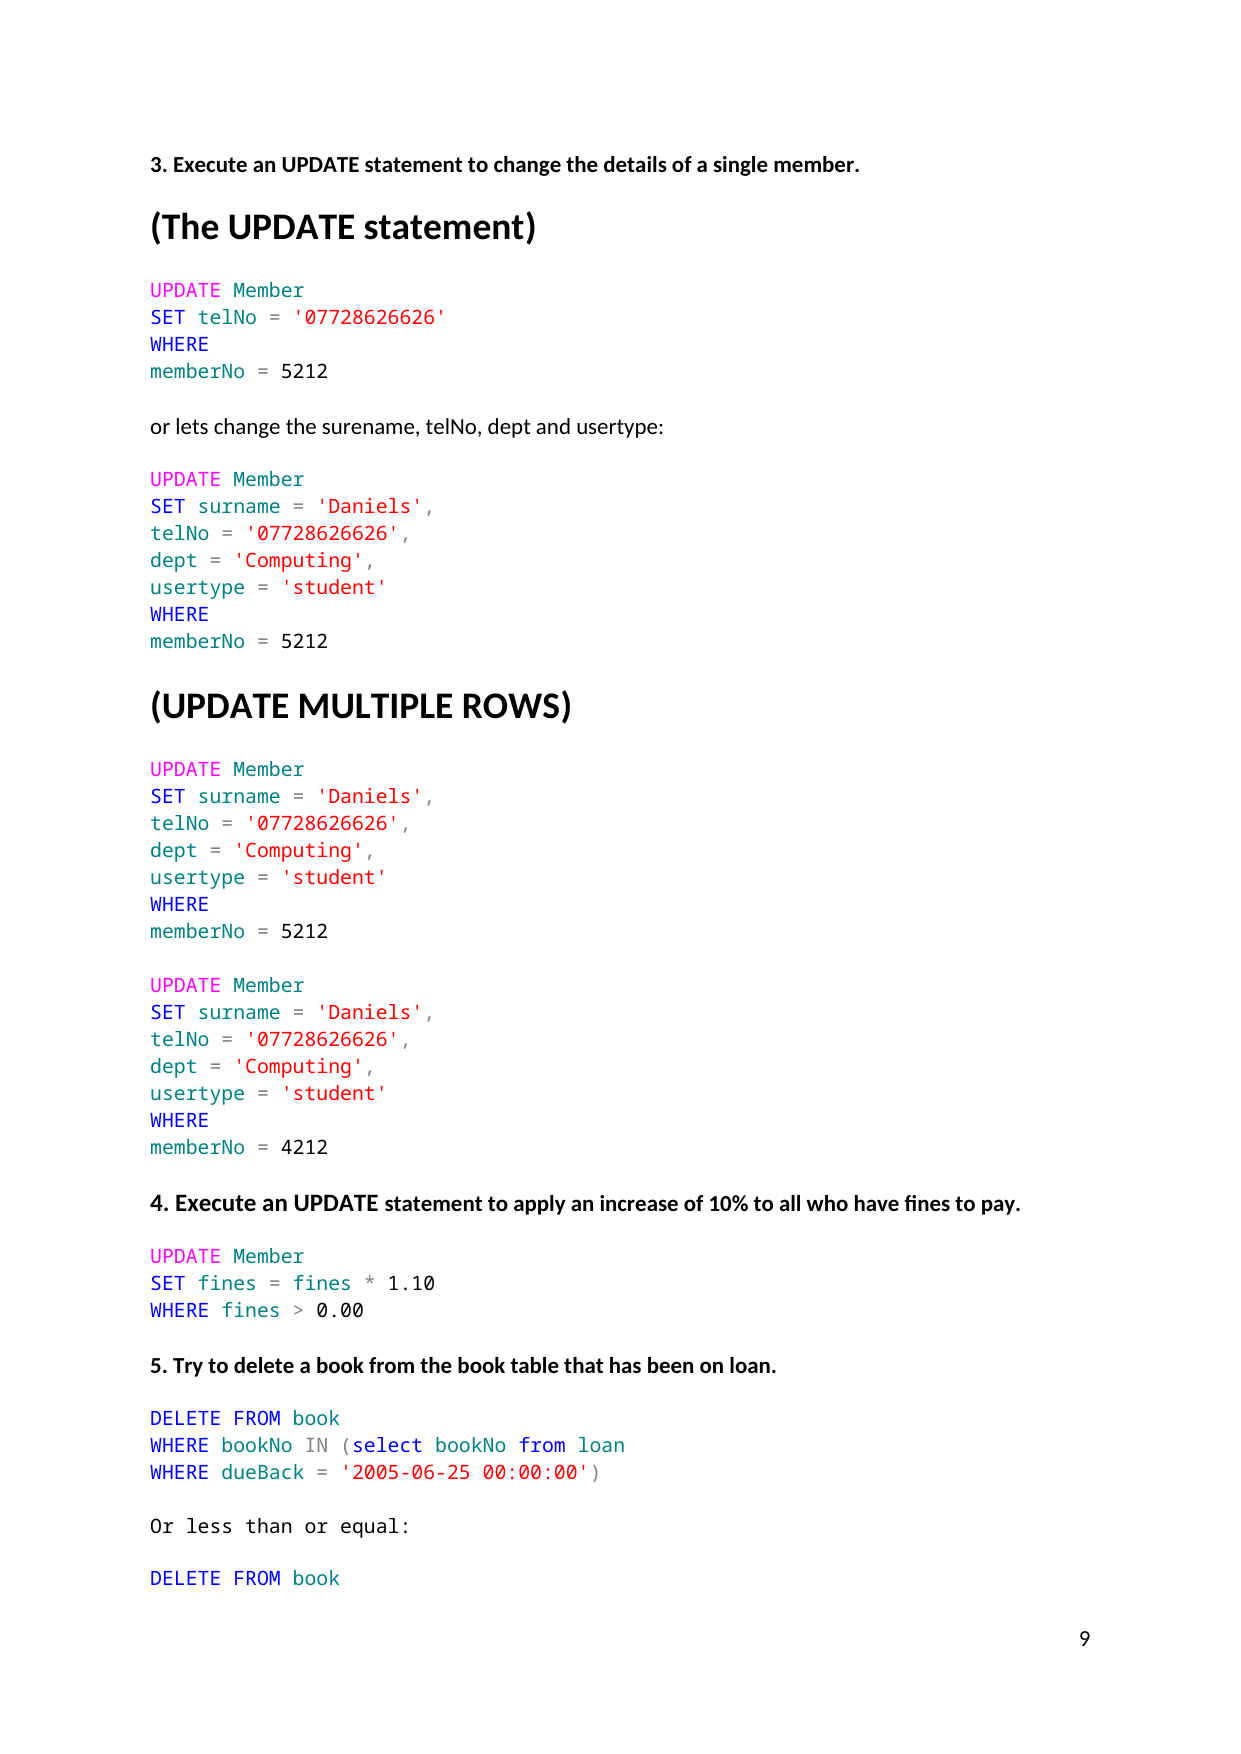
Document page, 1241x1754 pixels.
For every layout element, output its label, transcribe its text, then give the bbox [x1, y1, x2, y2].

text WHERE dueBack = '2005-06-25 00:00:00') [150, 1459, 1090, 1486]
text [150, 1432, 1090, 1459]
text 4. Execute an UPDATE statement to apply an increase of 10% to all who have fines to pay. [150, 1187, 1090, 1217]
text SET telNo = '07728626626' [150, 303, 1090, 331]
text WHERE [150, 331, 1090, 357]
text (The UPDATE statement) [150, 203, 1090, 249]
text telNo = '07728626626', [150, 519, 1090, 546]
text UPDATE Member [150, 277, 1090, 303]
text WHERE fines > 0.00 [150, 1297, 1090, 1352]
text SET surname = 'Daniels', [150, 492, 1090, 519]
text WHERE [150, 890, 1090, 917]
text telNo = '07728626626', [150, 809, 1090, 836]
text DELETE FROM book [150, 1564, 1090, 1591]
text usertype = 'student' [150, 863, 1090, 890]
text usertype = 'student' [150, 573, 1090, 600]
text memberNo = 5212 [150, 917, 1090, 944]
text dept = 'Computing', [150, 1052, 1090, 1079]
text memberNo = 5212 [150, 357, 1090, 412]
text SET fines = fines * 1.10 [150, 1270, 1090, 1297]
text memberNo = 5212 [150, 627, 1090, 682]
text UPDATE Member [150, 971, 1090, 998]
text SET surname = 'Daniels', [150, 998, 1090, 1025]
text SET surname = 'Daniels', [150, 782, 1090, 809]
text (UPDATE MULTIPLE ROWS) UPDATE Member [150, 682, 1090, 782]
text or lets change the surename, telNo, dept and usertype: [150, 412, 1090, 441]
text WHERE [150, 1106, 1090, 1133]
text 5. Try to delete a book from the book table that has been on loan. [150, 1352, 1090, 1380]
text dept = 'Computing', [150, 836, 1090, 863]
text WHERE [150, 600, 1090, 627]
text 3. Execute an UPDATE statement to change the details of a single member. [150, 150, 1090, 178]
text dept = 'Computing', [150, 546, 1090, 573]
text UPDATE Member [150, 466, 1090, 492]
text memberNo = 4212 [150, 1133, 1090, 1160]
text usertype = 'student' [150, 1079, 1090, 1106]
text telNo = '07728626626', [150, 1025, 1090, 1052]
text UPDATE Member [150, 1243, 1090, 1270]
text DELETE FROM book [150, 1405, 1090, 1432]
text Or less than or equal: [150, 1513, 1090, 1539]
